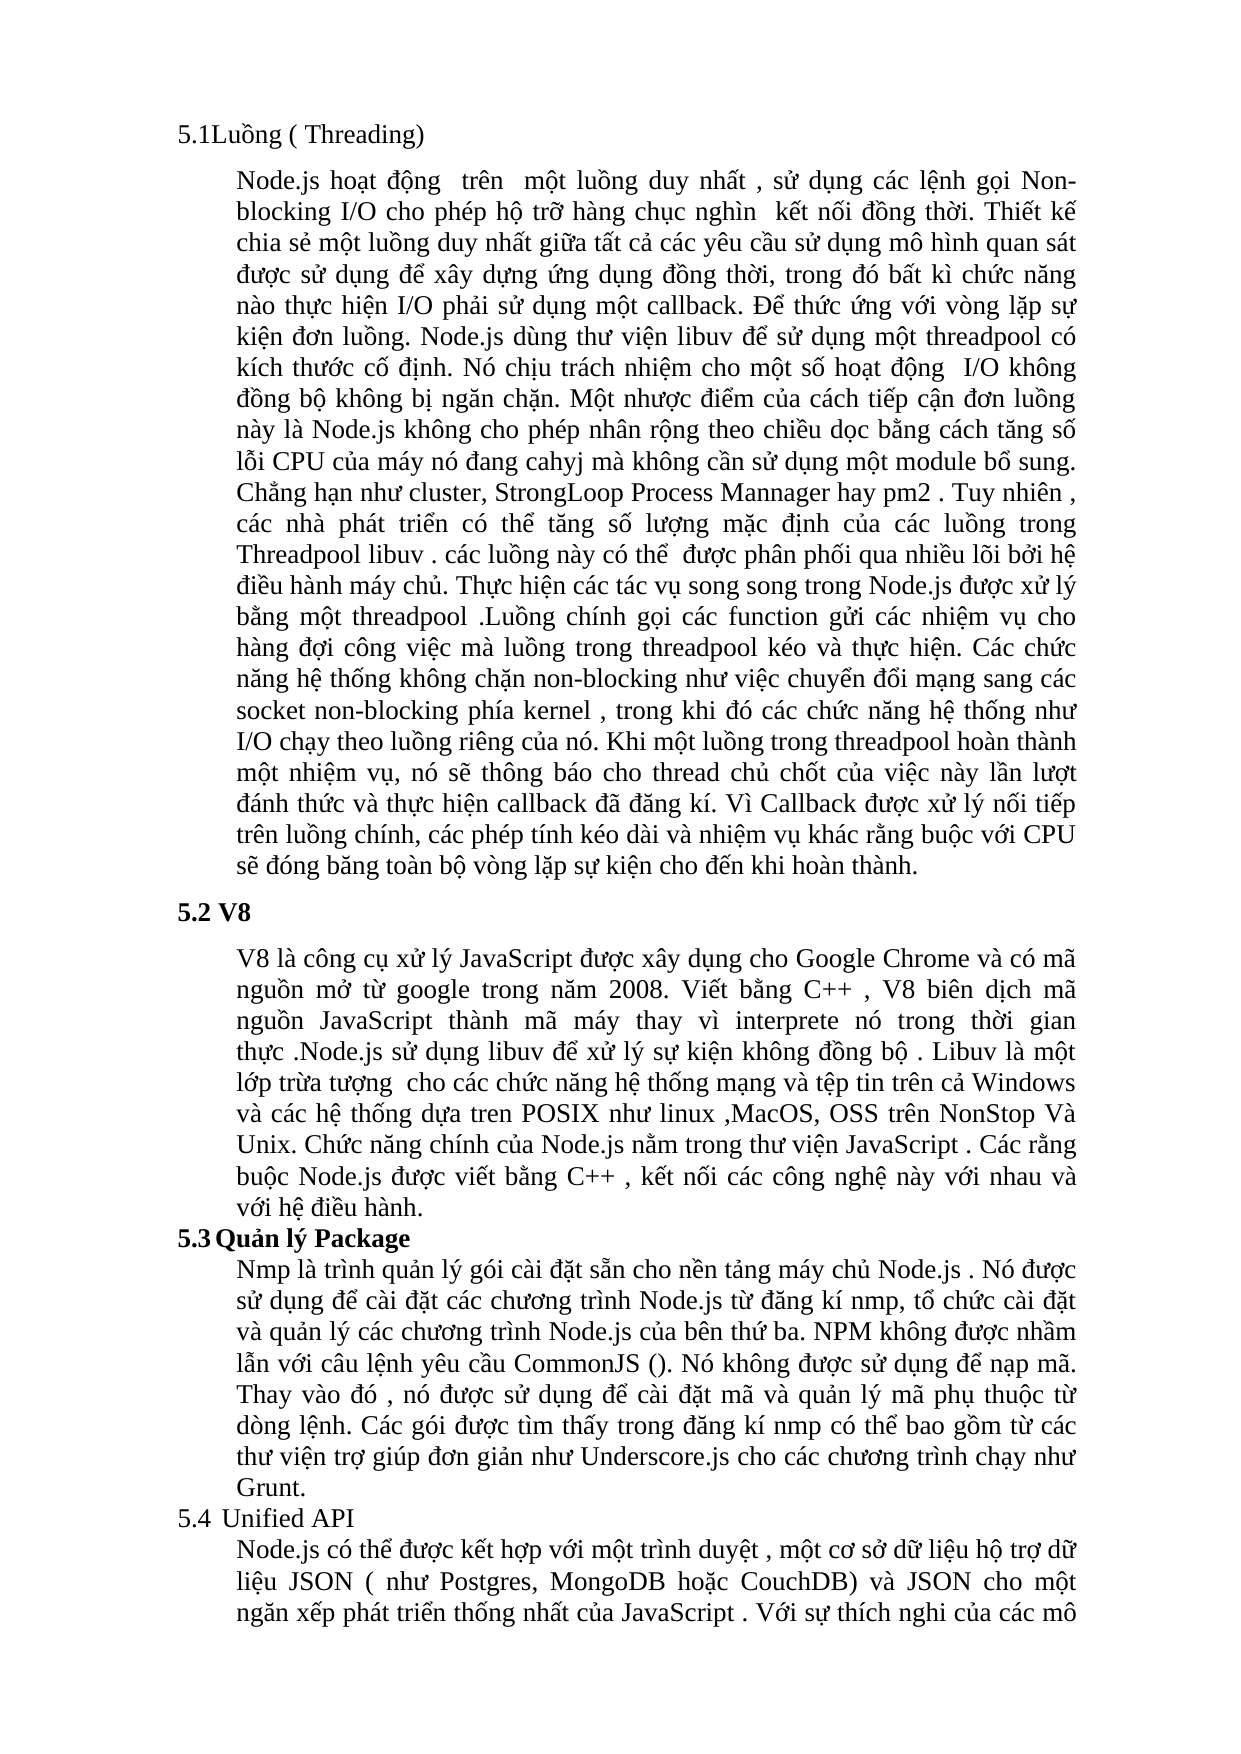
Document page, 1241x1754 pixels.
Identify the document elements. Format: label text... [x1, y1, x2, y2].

list V8 là công cụ xử lý JavaScript được xây dụng cho Google Chrome và có mã nguồn mở từ google trong năm 2008. Viết bằng C++ , V8 biên dịch mã nguồn JavaScript thành mã máy thay vì interprete nó trong thời gian thực .Node.js sử dụng libuv để xử lý sự kiện không đồng bộ . Libuv là một lớp trừa tượng cho các chức năng hệ thống mạng và tệp tin trên cả Windows và các hệ thống dựa tren POSIX như linux ,MacOS, OSS trên NonStop Và Unix. Chức năng chính của Node.js nằm trong thư viện JavaScript . Các rằng buộc Node.js được viết bằng C++ , kết nối các công nghệ này với nhau và với hệ điều hành. [236, 942, 1078, 1222]
text 5.2 V8 [177, 896, 1078, 927]
list Quản lý Package [177, 1222, 1078, 1253]
text 5.1Luồng ( Threading) [177, 118, 1078, 149]
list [236, 1533, 1078, 1627]
list Nmp là trình quản lý gói cài đặt sẵn cho nền tảng máy chủ Node.js . Nó được sử dụng để cài đặt các chương trình Node.js từ đăng kí nmp, tổ chức cài đặt và quản lý các chương trình Node.js của bên thứ ba. NPM không được nhầm lẫn với câu lệnh yêu cầu CommonJS (). Nó không được sử dụng để nạp mã. Thay vào đó , nó được sử dụng để cài đặt mã và quản lý mã phụ thuộc từ dòng lệnh. Các gói được tìm thấy trong đăng kí nmp có thể bao gồm từ các thư viện trợ giúp đơn giản như Underscore.js cho các chương trình chạy như Grunt. [236, 1253, 1078, 1502]
list Unified API [177, 1502, 1078, 1533]
list Node.js hoạt động trên một luồng duy nhất , sử dụng các lệnh gọi Non-blocking I/O cho phép hộ trỡ hàng chục nghìn kết nối đồng thời. Thiết kế chia sẻ một luồng duy nhất giữa tất cả các yêu cầu sử dụng mô hình quan sát được sử dụng để xây dựng ứng dụng đồng thời, trong đó bất kì chức năng nào thực hiện I/O phải sử dụng một callback. Để thức ứng với vòng lặp sự kiện đơn luồng. Node.js dùng thư viện libuv để sử dụng một threadpool có kích thước cố định. Nó chịu trách nhiệm cho một số hoạt động I/O không đồng bộ không bị ngăn chặn. Một nhược điểm của cách tiếp cận đơn luồng này là Node.js không cho phép nhân rộng theo chiều dọc bằng cách tăng số lỗi CPU của máy nó đang cahyj mà không cần sử dụng một module bổ sung. Chẳng hạn như cluster, StrongLoop Process Mannager hay pm2 . Tuy nhiên , các nhà phát triển có thể tăng số lượng mặc định của các luồng trong Threadpool libuv . các luồng này có thể được phân phối qua nhiều lõi bởi hệ điều hành máy chủ. Thực hiện các tác vụ song song trong Node.js được xử lý bằng một threadpool .Luồng chính gọi các function gửi các nhiệm vụ cho hàng đợi công việc mà luồng trong threadpool kéo và thực hiện. Các chức năng hệ thống không chặn non-blocking như việc chuyển đổi mạng sang các socket non-blocking phía kernel , trong khi đó các chức năng hệ thống như I/O chạy theo luồng riêng của nó. Khi một luồng trong threadpool hoàn thành một nhiệm vụ, nó sẽ thông báo cho thread chủ chốt của việc này lần lượt đánh thức và thực hiện callback đã đăng kí. Vì Callback được xử lý nối tiếp trên luồng chính, các phép tính kéo dài và nhiệm vụ khác rằng buộc với CPU sẽ đóng băng toàn bộ vòng lặp sự kiện cho đến khi hoàn thành. [236, 164, 1078, 881]
